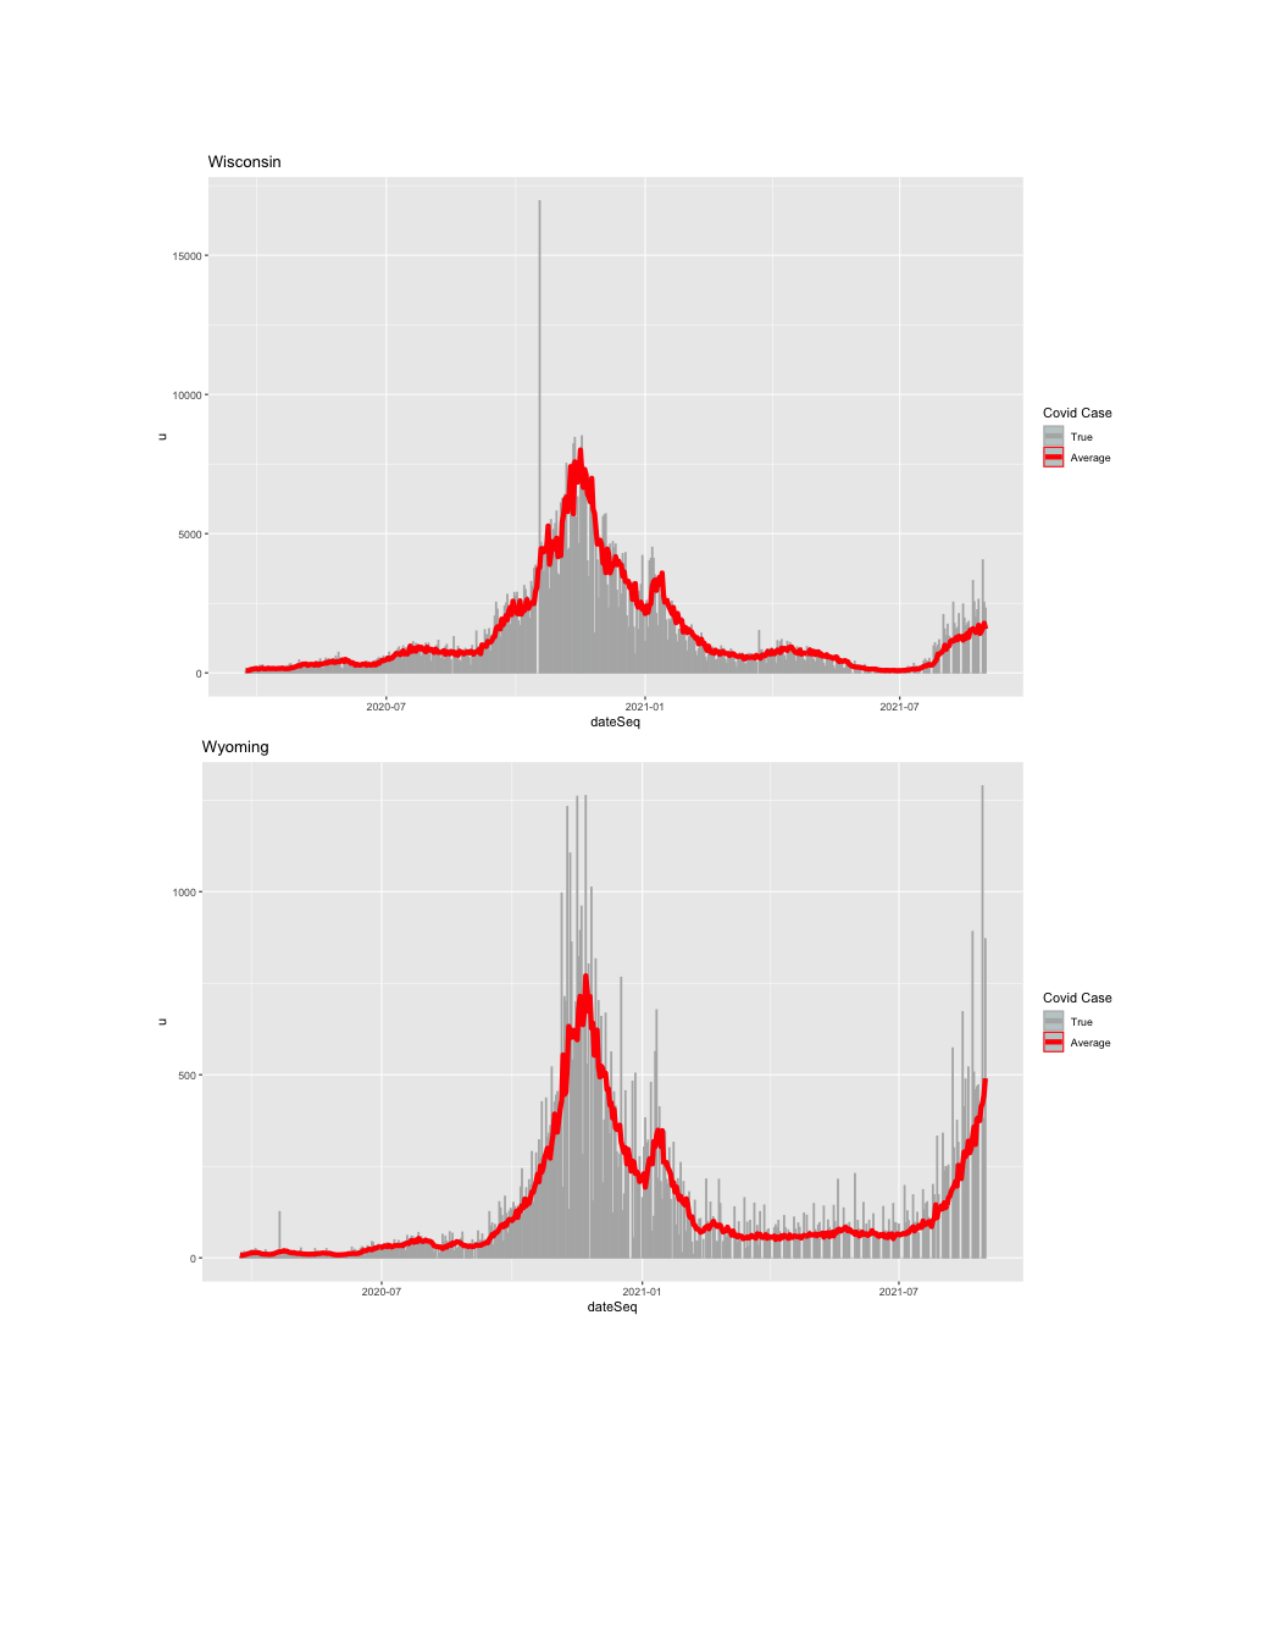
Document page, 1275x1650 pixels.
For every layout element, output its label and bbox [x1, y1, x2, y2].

picture [150, 150, 1125, 1320]
